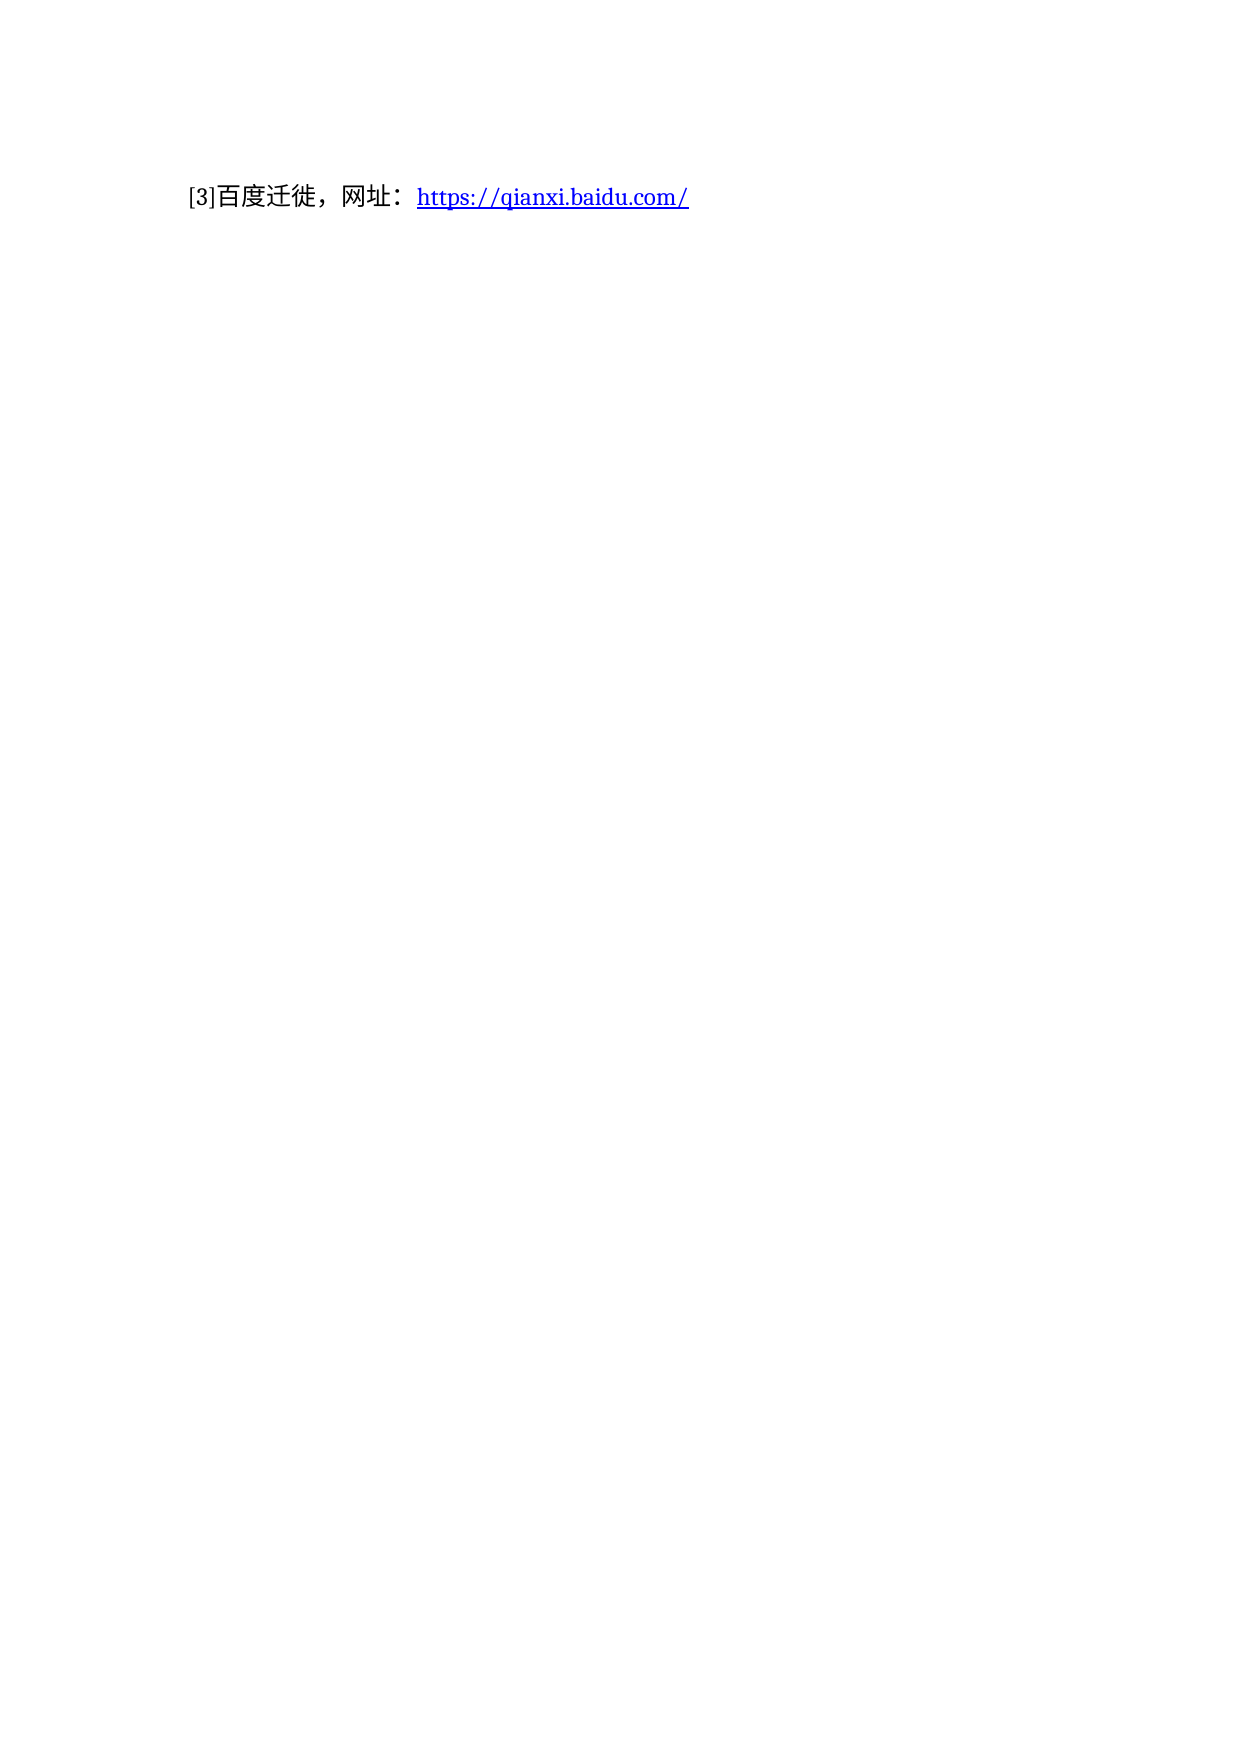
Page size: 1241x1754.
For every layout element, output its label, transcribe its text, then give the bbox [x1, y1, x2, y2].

text [3]百度迁徙，网址：https://qianxi.baidu.com/ [187, 162, 1053, 227]
